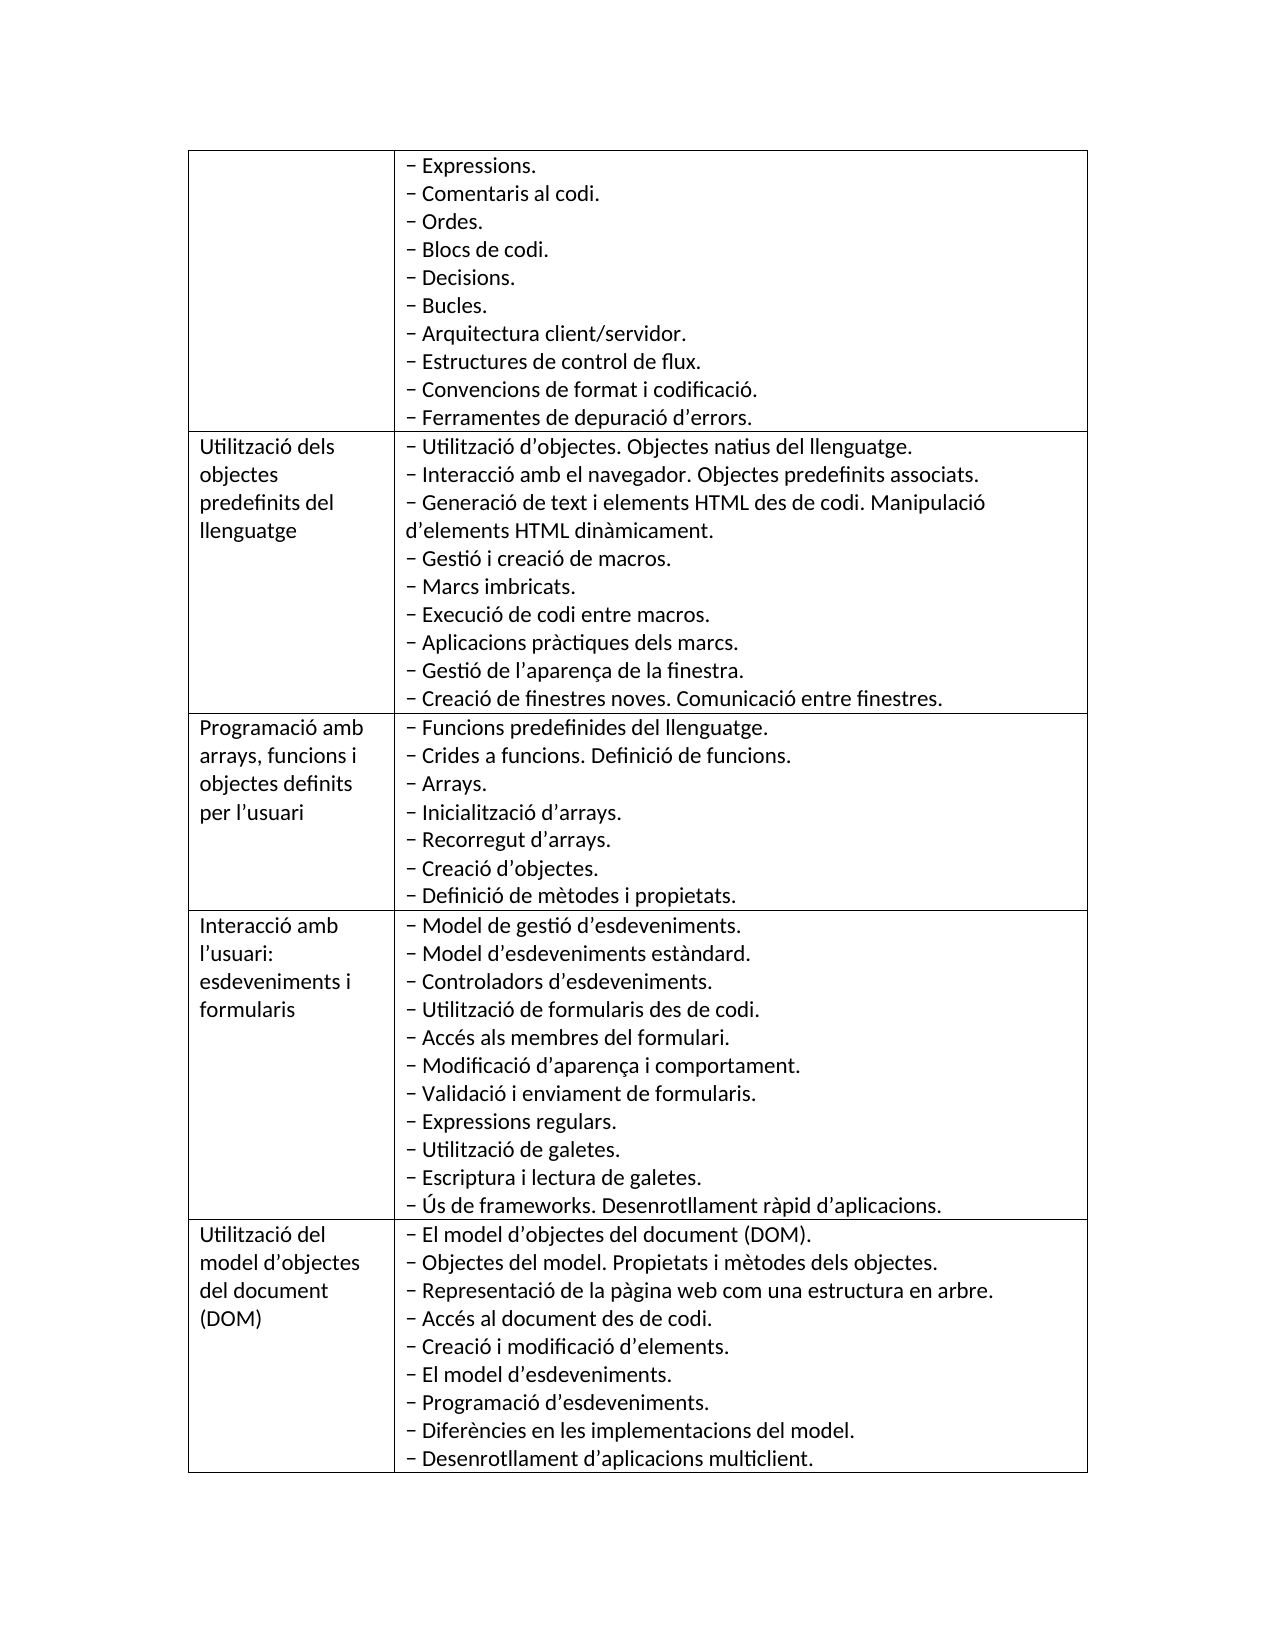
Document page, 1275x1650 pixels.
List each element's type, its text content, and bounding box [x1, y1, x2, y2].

table_cell Utilització dels objectes predefinits del llenguatge [189, 432, 394, 712]
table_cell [189, 151, 394, 431]
table_cell Utilització del model d’objectes del document (DOM) [189, 1220, 394, 1472]
table_cell Interacció amb l’usuari: esdeveniments i formularis [189, 911, 394, 1219]
table_cell − Utilització d’objectes. Objectes natius del llenguatge. − Interacció amb el navegador. Objectes predefinits associats. − Generació de text i elements HTML des de codi. Manipulació d’elements HTML dinàmicament. − Gestió i creació de macros. − Marcs imbricats. − Execució de codi entre macros. − Aplicacions pràctiques dels marcs. − Gestió de l’aparença de la finestra. − Creació de finestres noves. Comunicació entre finestres. [395, 432, 1087, 712]
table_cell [395, 151, 1087, 431]
table_cell − Funcions predefinides del llenguatge. − Crides a funcions. Definició de funcions. − Arrays. − Inicialització d’arrays. − Recorregut d’arrays. − Creació d’objectes. − Definició de mètodes i propietats. [395, 714, 1087, 910]
table_cell − Model de gestió d’esdeveniments. − Model d’esdeveniments estàndard. − Controladors d’esdeveniments. − Utilització de formularis des de codi. − Accés als membres del formulari. − Modificació d’aparença i comportament. − Validació i enviament de formularis. − Expressions regulars. − Utilització de galetes. − Escriptura i lectura de galetes. − Ús de frameworks. Desenrotllament ràpid d’aplicacions. [395, 911, 1087, 1219]
table_cell Programació amb arrays, funcions i objectes definits per l’usuari [189, 714, 394, 910]
table_cell − El model d’objectes del document (DOM). − Objectes del model. Propietats i mètodes dels objectes. − Representació de la pàgina web com una estructura en arbre. − Accés al document des de codi. − Creació i modificació d’elements. − El model d’esdeveniments. − Programació d’esdeveniments. − Diferències en les implementacions del model. − Desenrotllament d’aplicacions multiclient. [395, 1220, 1087, 1472]
